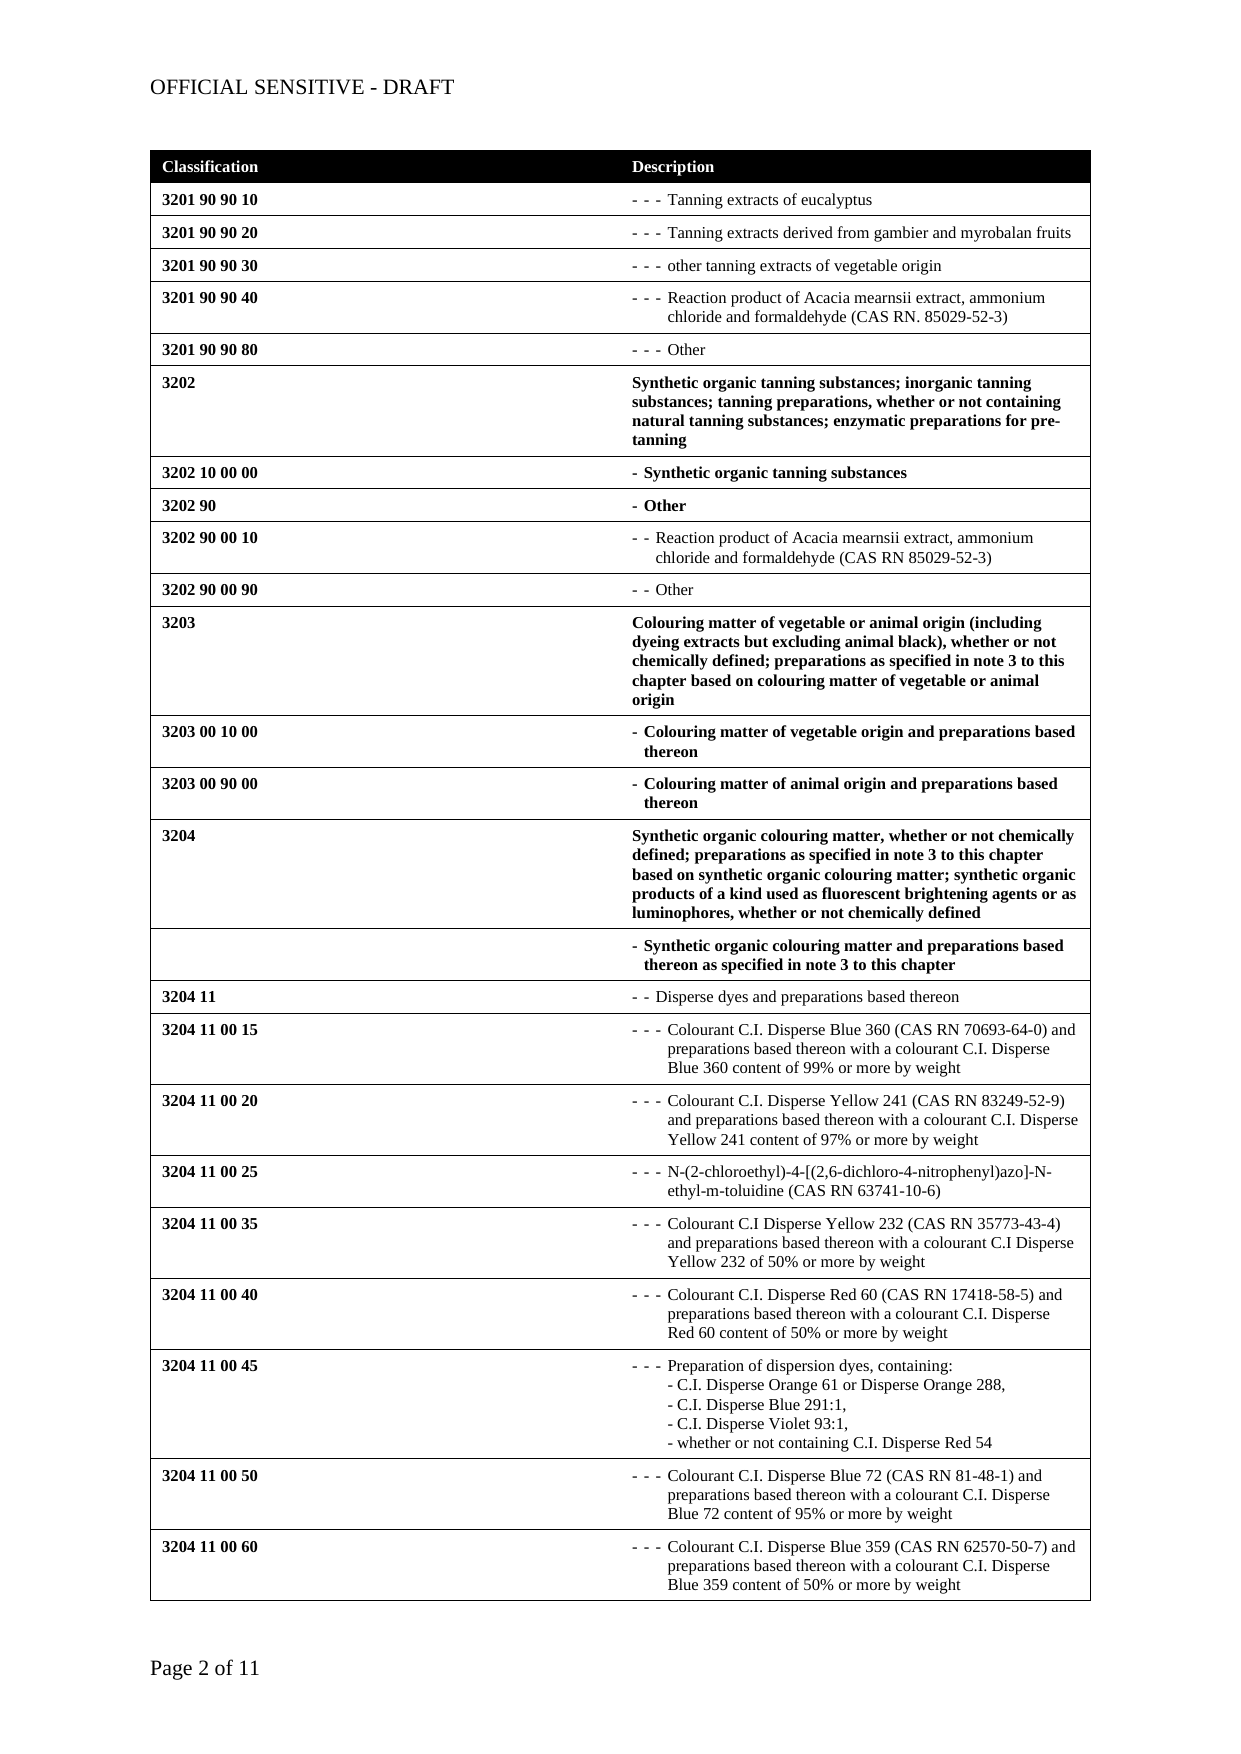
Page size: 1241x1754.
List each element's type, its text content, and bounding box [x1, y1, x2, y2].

table_cell [151, 929, 621, 980]
table_header Classification [151, 151, 621, 183]
table_cell 3201 90 90 40 [151, 282, 621, 333]
table_cell 3204 11 00 35 [151, 1208, 621, 1278]
table_cell - - Reaction product of Acacia mearnsii extract, ammonium chloride and formaldehyde (CAS RN 85029-52-3) [621, 522, 1090, 573]
table_cell - - - Tanning extracts derived from gambier and myrobalan fruits [621, 216, 1090, 248]
table_cell - Synthetic organic tanning substances [621, 457, 1090, 488]
table_cell - Colouring matter of vegetable origin and preparations based thereon [621, 716, 1090, 767]
table_cell 3203 [151, 607, 621, 715]
table_cell 3204 11 [151, 981, 621, 1013]
table_cell - - - Tanning extracts of eucalyptus [621, 183, 1090, 215]
table_cell - - - Colourant C.I. Disperse Yellow 241 (CAS RN 83249-52-9) and preparations based thereon with a colourant C.I. Disperse Yellow 241 content of 97% or more by weight [621, 1085, 1090, 1155]
table_cell - - - Colourant C.I. Disperse Red 60 (CAS RN 17418-58-5) and preparations based thereon with a colourant C.I. Disperse Red 60 content of 50% or more by weight [621, 1279, 1090, 1349]
table_cell - - Disperse dyes and preparations based thereon [621, 981, 1090, 1013]
table_cell - Other [621, 489, 1090, 521]
table_cell Synthetic organic tanning substances; inorganic tanning substances; tanning preparations, whether or not containing natural tanning substances; enzymatic preparations for pre-tanning [621, 366, 1090, 456]
table_cell 3201 90 90 10 [151, 183, 621, 215]
table_cell - - Other [621, 574, 1090, 606]
table_cell - Colouring matter of animal origin and preparations based thereon [621, 768, 1090, 819]
table_cell 3202 90 00 10 [151, 522, 621, 573]
table_cell 3202 10 00 00 [151, 457, 621, 488]
table_cell 3201 90 90 80 [151, 334, 621, 365]
table_cell - - - Other [621, 334, 1090, 365]
table_cell 3204 11 00 25 [151, 1156, 621, 1207]
table_cell 3204 11 00 40 [151, 1279, 621, 1349]
table_cell - - - other tanning extracts of vegetable origin [621, 249, 1090, 281]
table_cell 3201 90 90 20 [151, 216, 621, 248]
table_cell - - - Reaction product of Acacia mearnsii extract, ammonium chloride and formaldehyde (CAS RN. 85029-52-3) [621, 282, 1090, 333]
table_cell 3204 11 00 50 [151, 1459, 621, 1529]
table_cell - - - Colourant C.I. Disperse Blue 360 (CAS RN 70693-64-0) and preparations based thereon with a colourant C.I. Disperse Blue 360 content of 99% or more by weight [621, 1014, 1090, 1084]
table_cell 3202 [151, 366, 621, 456]
table_cell 3204 [151, 820, 621, 928]
table_cell 3204 11 00 60 [151, 1530, 621, 1600]
table_cell 3203 00 10 00 [151, 716, 621, 767]
table_cell 3203 00 90 00 [151, 768, 621, 819]
table_cell Synthetic organic colouring matter, whether or not chemically defined; preparations as specified in note 3 to this chapter based on synthetic organic colouring matter; synthetic organic products of a kind used as fluorescent brightening agents or as luminophores, whether or not chemically defined [621, 820, 1090, 928]
table_cell 3204 11 00 20 [151, 1085, 621, 1155]
table_cell Colouring matter of vegetable or animal origin (including dyeing extracts but excluding animal black), whether or not chemically defined; preparations as specified in note 3 to this chapter based on colouring matter of vegetable or animal origin [621, 607, 1090, 715]
table_cell - - - N-(2-chloroethyl)-4-[(2,6-dichloro-4-nitrophenyl)azo]-N-ethyl-m-toluidine (CAS RN 63741-10-6) [621, 1156, 1090, 1207]
table_cell - - - Colourant C.I Disperse Yellow 232 (CAS RN 35773-43-4) and preparations based thereon with a colourant C.I Disperse Yellow 232 of 50% or more by weight [621, 1208, 1090, 1278]
table_cell 3201 90 90 30 [151, 249, 621, 281]
table_cell - Synthetic organic colouring matter and preparations based thereon as specified in note 3 to this chapter [621, 929, 1090, 980]
table_header Description [621, 151, 1090, 183]
table_cell 3204 11 00 45 [151, 1350, 621, 1458]
table_cell 3204 11 00 15 [151, 1014, 621, 1084]
table_cell 3202 90 [151, 489, 621, 521]
table_cell 3202 90 00 90 [151, 574, 621, 606]
